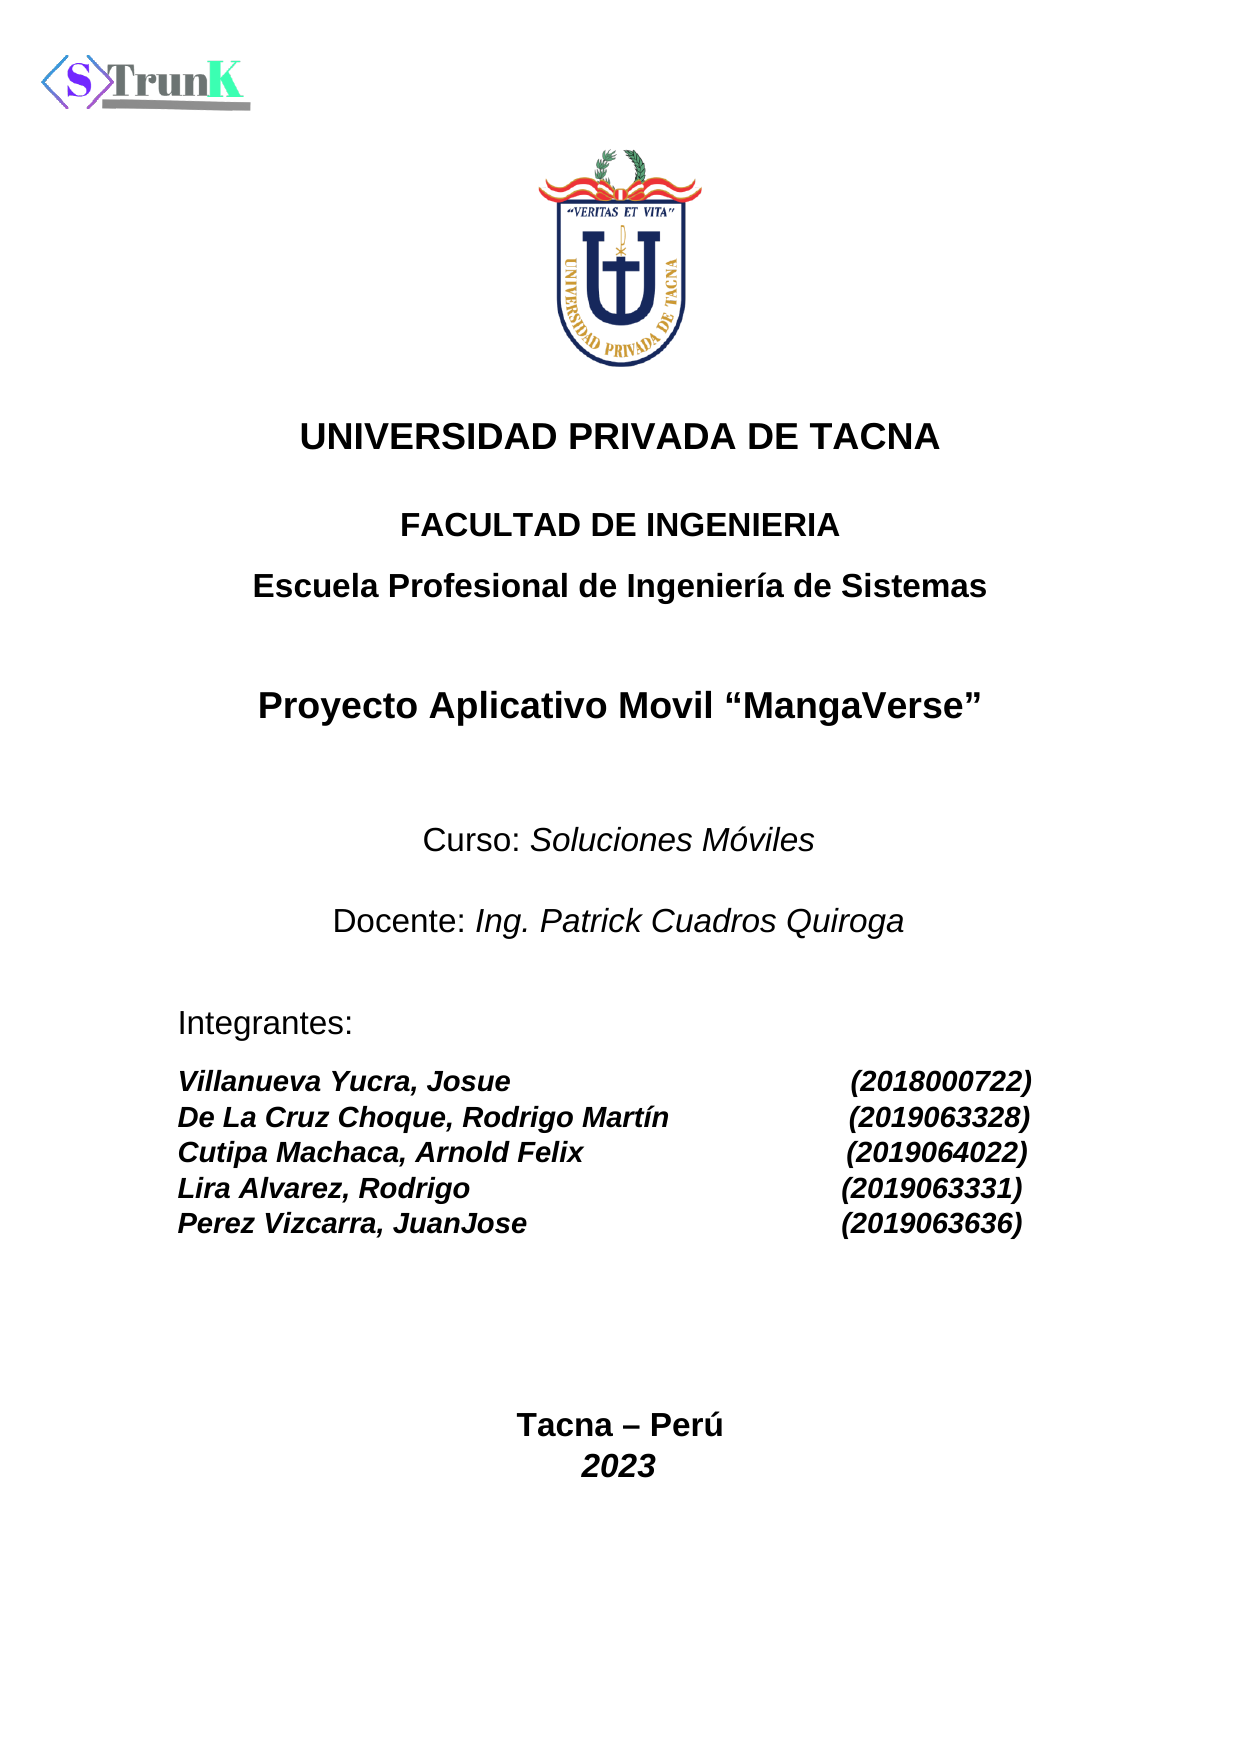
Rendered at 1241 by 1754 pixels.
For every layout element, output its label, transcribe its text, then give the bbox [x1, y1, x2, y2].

text Proyecto Aplicativo Movil “MangaVerse” [177, 683, 1063, 726]
text Curso: Soluciones Móviles [177, 820, 1063, 859]
text Villanueva Yucra, Josue (2018000722) [177, 1064, 1063, 1098]
text FACULTAD DE INGENIERIA [177, 506, 1063, 544]
text 2023 [177, 1446, 1063, 1484]
text Perez Vizcarra, JuanJose (2019063636) [177, 1206, 1063, 1240]
text Escuela Profesional de Ingeniería de Sistemas [177, 567, 1063, 605]
picture [36, 39, 264, 121]
text De La Cruz Choque, Rodrigo Martín (2019063328) [177, 1100, 1063, 1133]
text Cutipa Machaca, Arnold Felix (2019064022) [177, 1135, 1063, 1169]
text Lira Alvarez, Rodrigo (2019063331) [177, 1171, 1063, 1204]
text UNIVERSIDAD PRIVADA DE TACNA [177, 414, 1063, 457]
picture [538, 147, 702, 367]
text Integrantes: [177, 1003, 1063, 1042]
text Tacna – Perú [177, 1405, 1063, 1443]
text Docente: Ing. Patrick Cuadros Quiroga [177, 902, 1063, 940]
